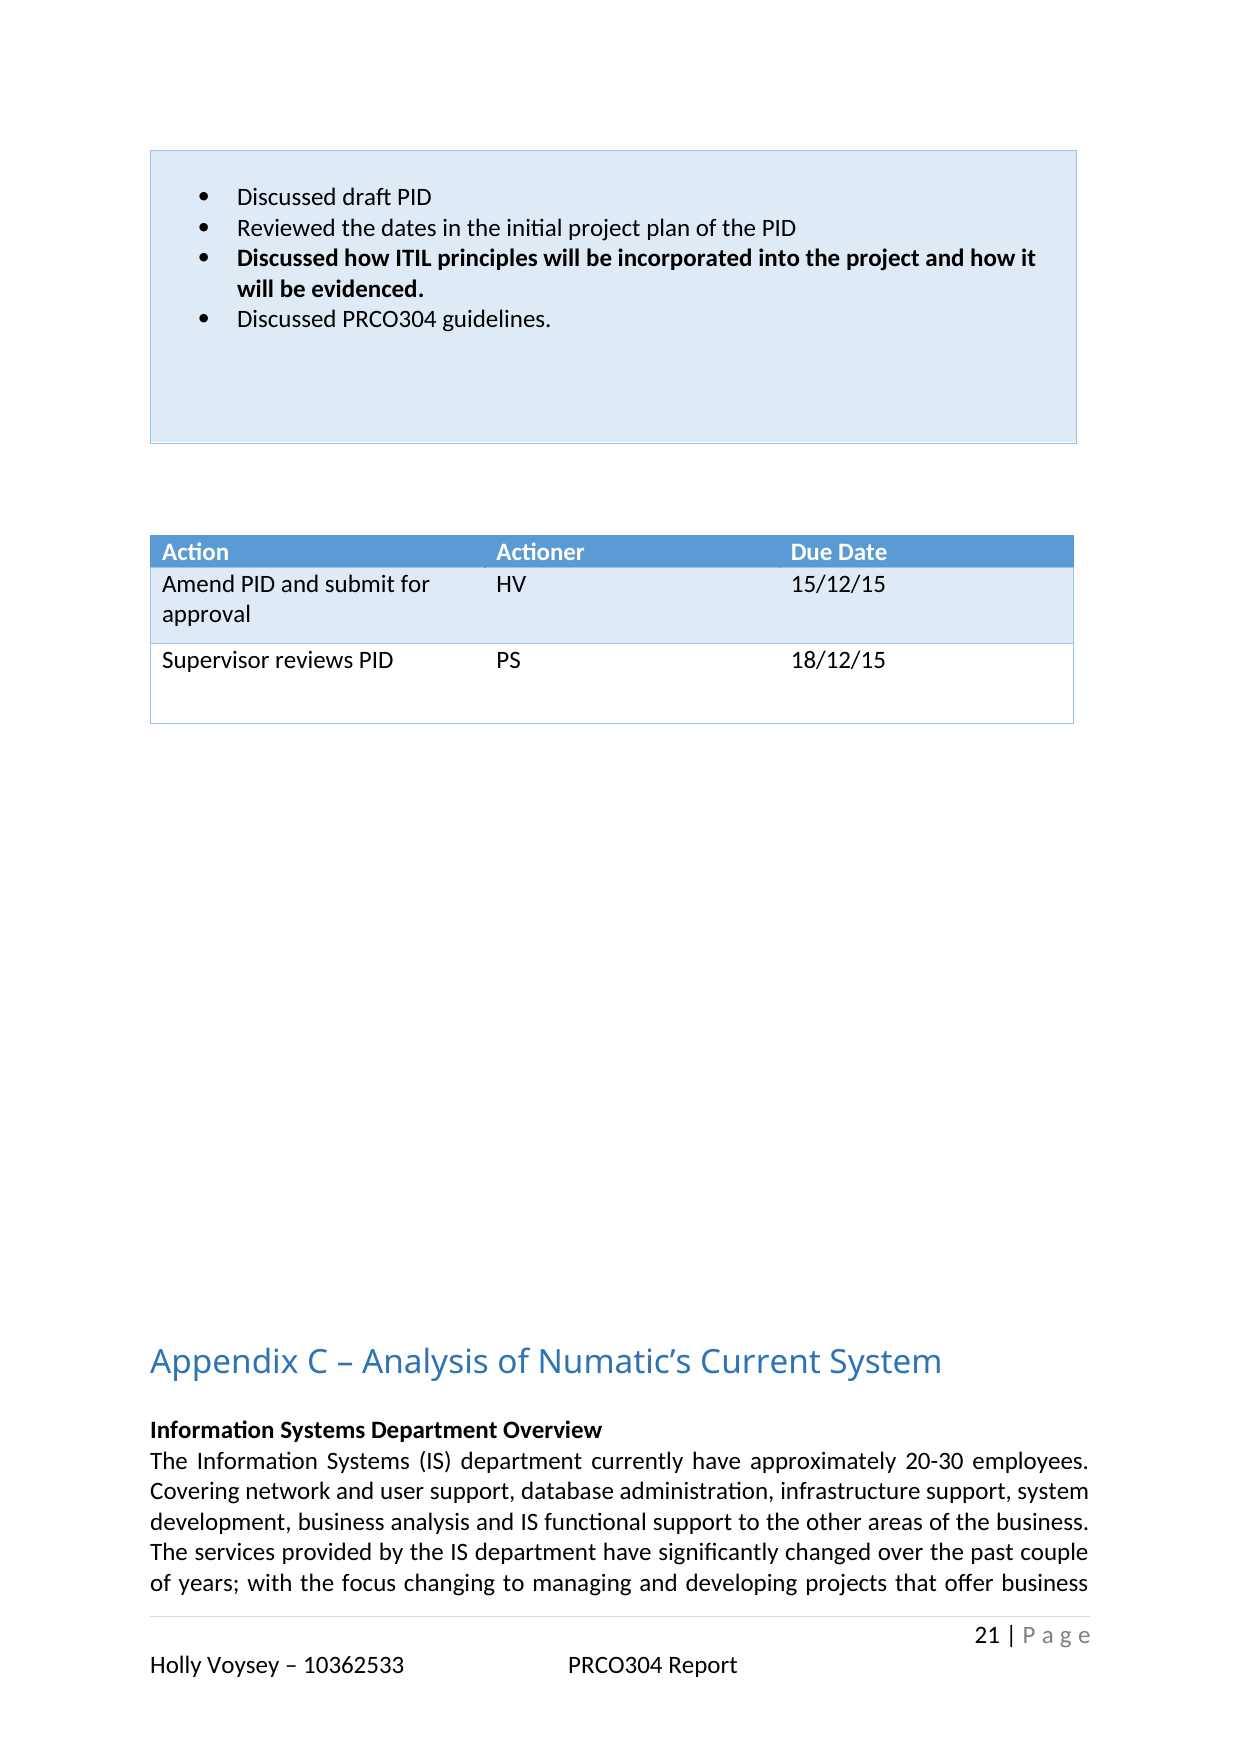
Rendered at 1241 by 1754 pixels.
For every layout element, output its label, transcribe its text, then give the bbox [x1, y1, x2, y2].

table_header Due Date [780, 536, 1073, 567]
table_cell Supervisor reviews PID [151, 644, 485, 723]
table_header Actioner [486, 536, 779, 567]
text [150, 1445, 1090, 1597]
table_cell PS [485, 644, 779, 723]
table_cell 15/12/15 [779, 568, 1073, 643]
subtitle Appendix C – Analysis of Numatic’s Current System [150, 1338, 1090, 1384]
table_cell 18/12/15 [779, 644, 1073, 723]
table_cell Amend PID and submit for approval [151, 568, 485, 643]
table_cell HV [485, 568, 779, 643]
text Information Systems Department Overview [150, 1414, 1090, 1445]
table_cell Discussed draft PID Reviewed the dates in the initial project plan of the PID Discussed how ITIL principles will be incorporated into the project and how it will be evidenced. Discussed PRCO304 guidelines. [151, 151, 1076, 442]
table_header Action [151, 536, 484, 567]
